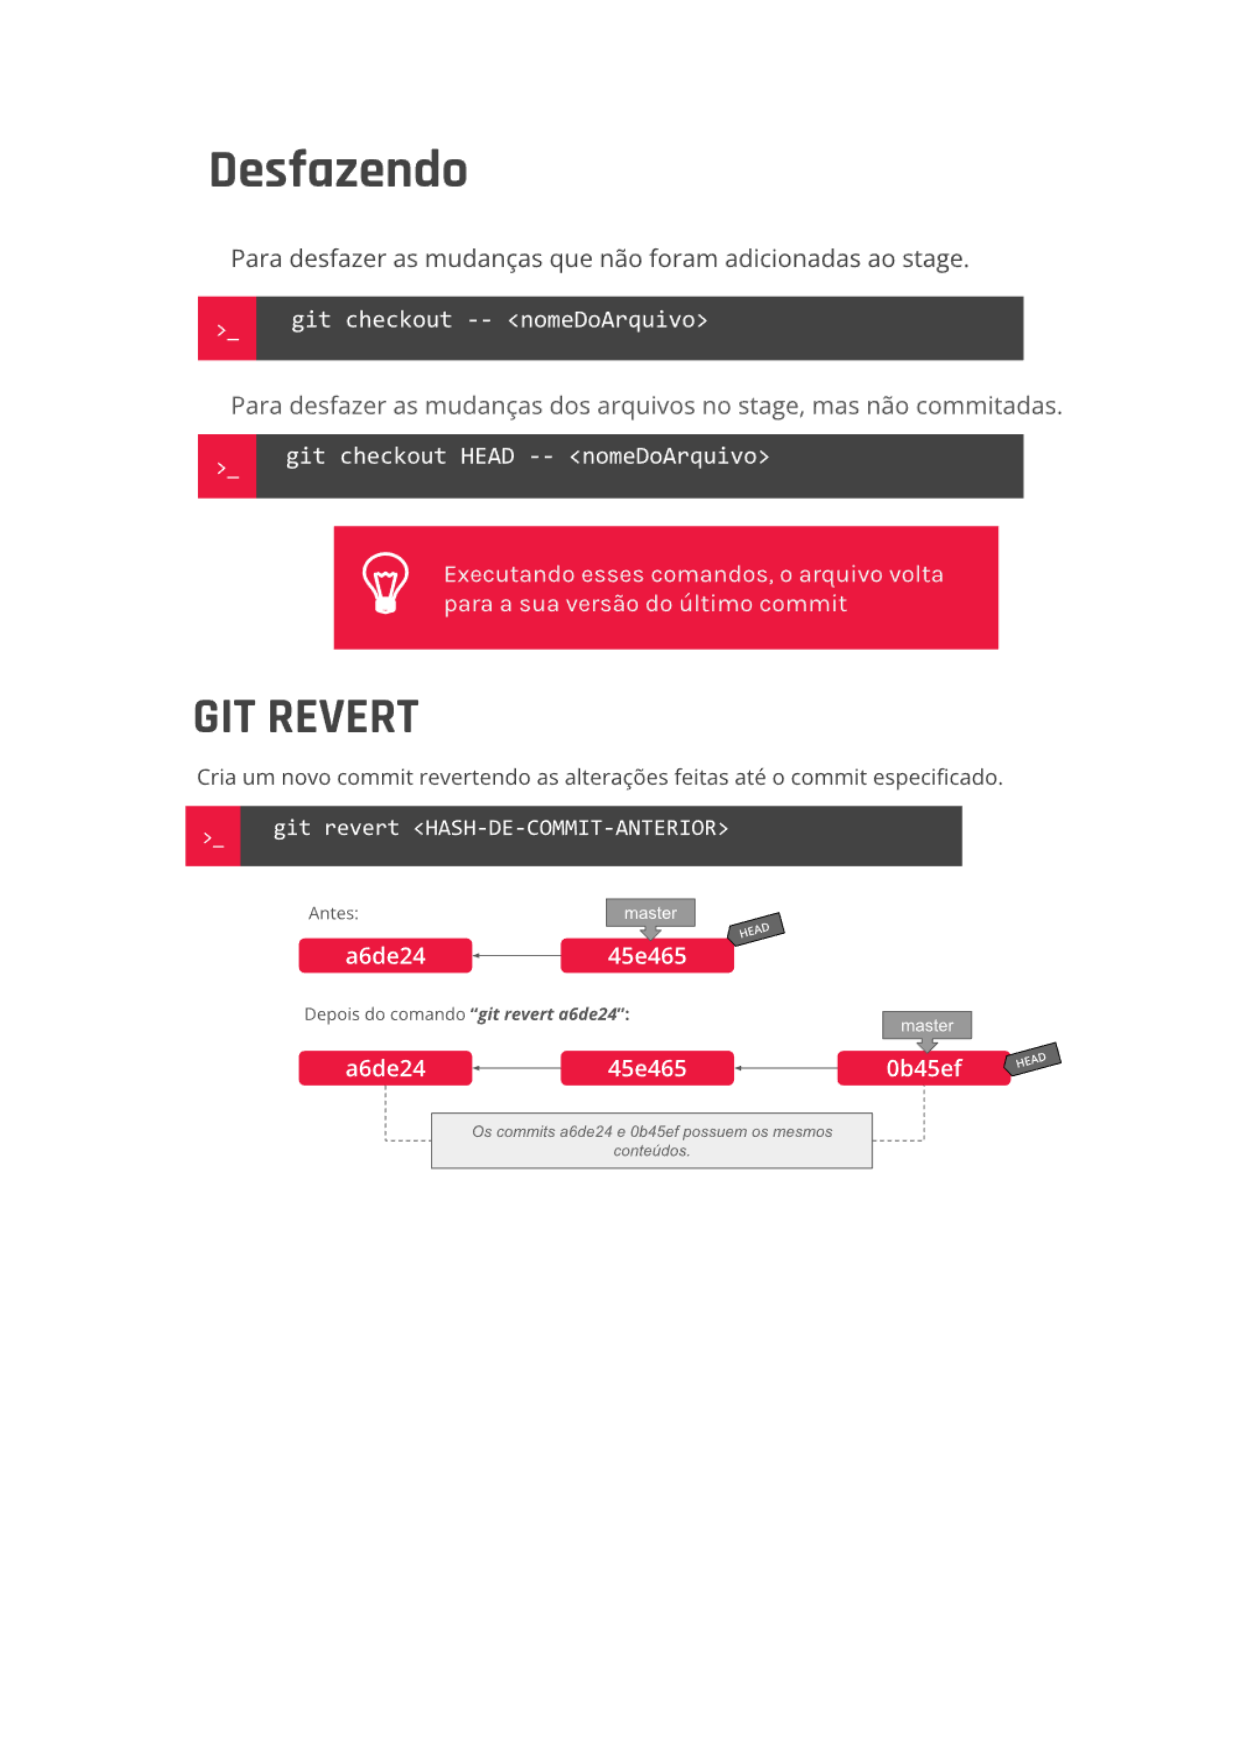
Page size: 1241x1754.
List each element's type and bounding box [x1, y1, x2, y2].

picture [177, 147, 1063, 656]
picture [177, 675, 1063, 1179]
